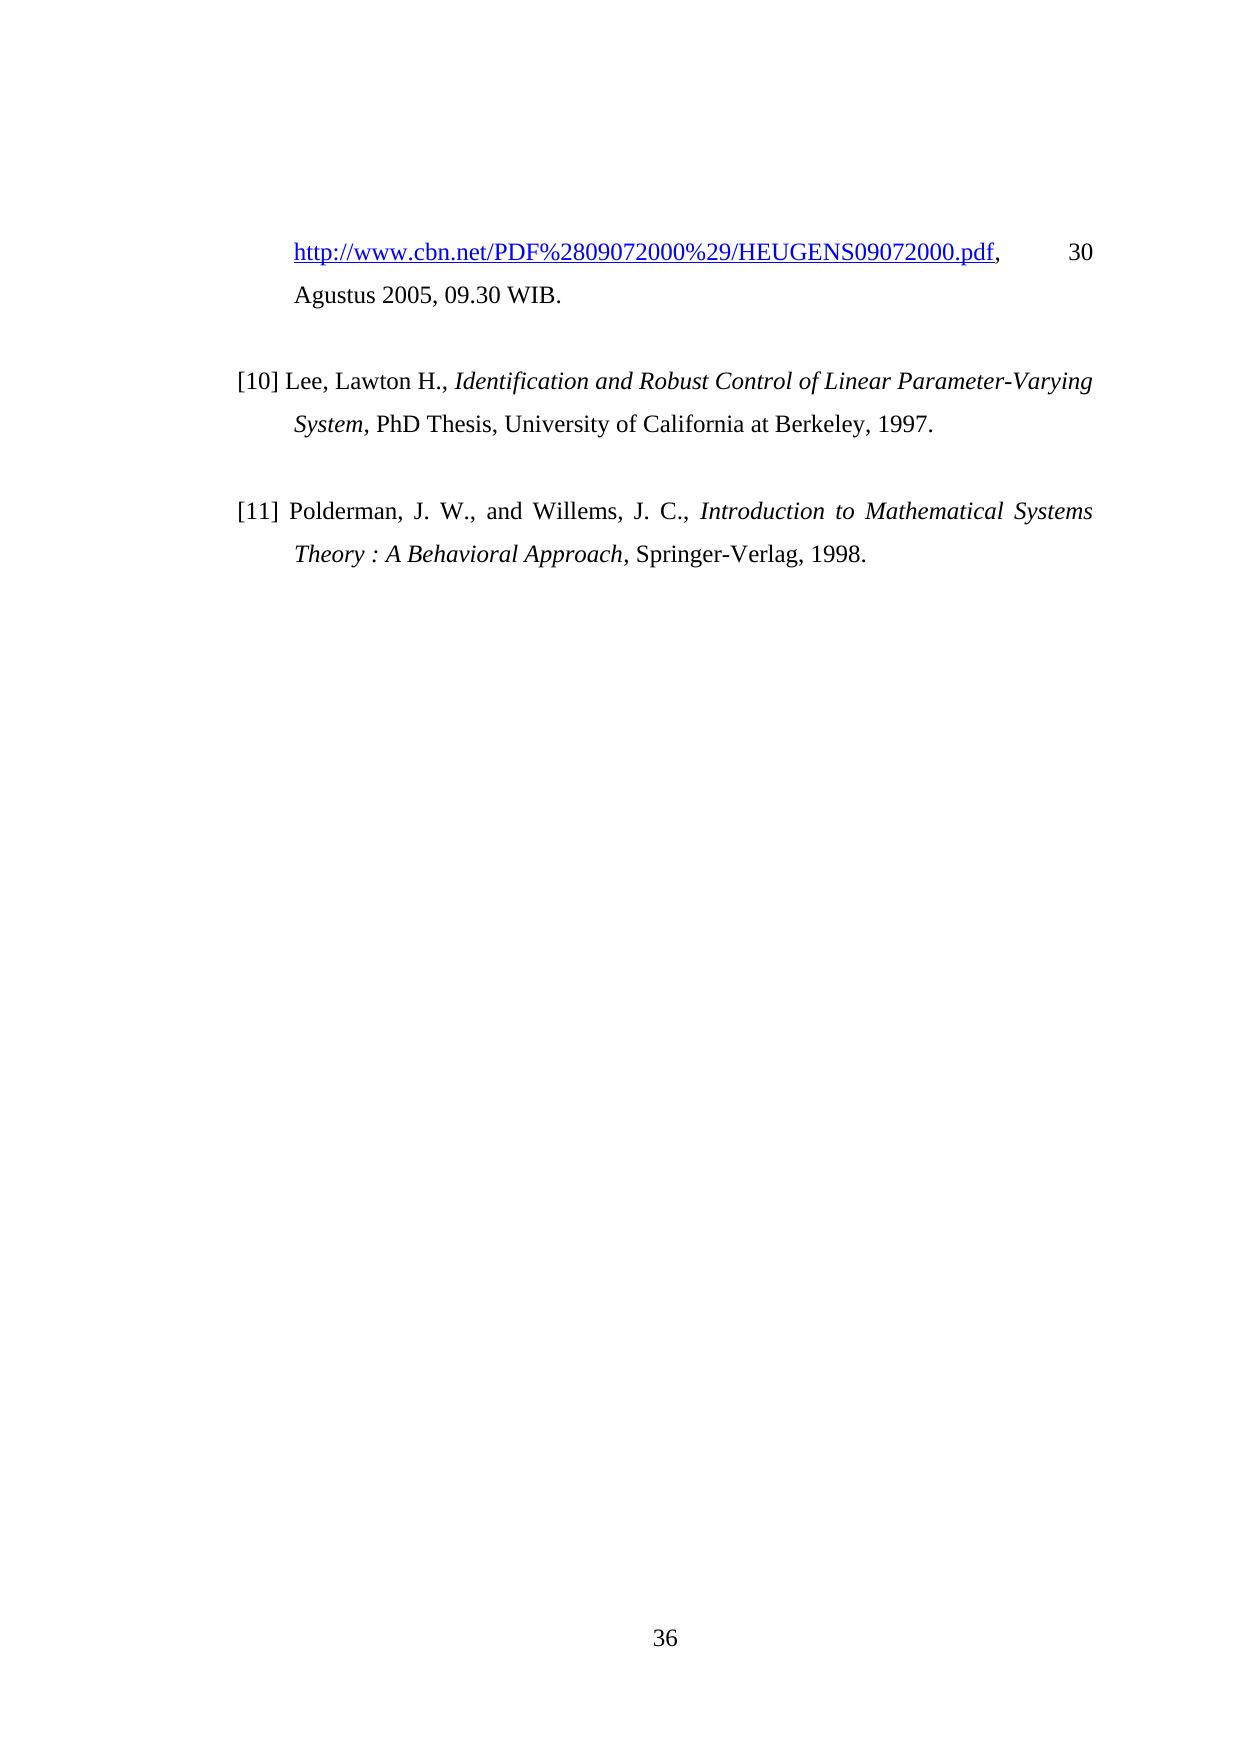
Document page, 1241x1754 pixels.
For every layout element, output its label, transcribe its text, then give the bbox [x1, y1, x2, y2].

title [237, 237, 1093, 309]
title [10] Lee, Lawton H., Identification and Robust Control of Linear Parameter-Varying System, PhD Thesis, University of California at Berkeley, 1997. [237, 366, 1093, 438]
title [11] Polderman, J. W., and Willems, J. C., Introduction to Mathematical Systems Theory : A Behavioral Approach, Springer-Verlag, 1998. [237, 496, 1093, 568]
